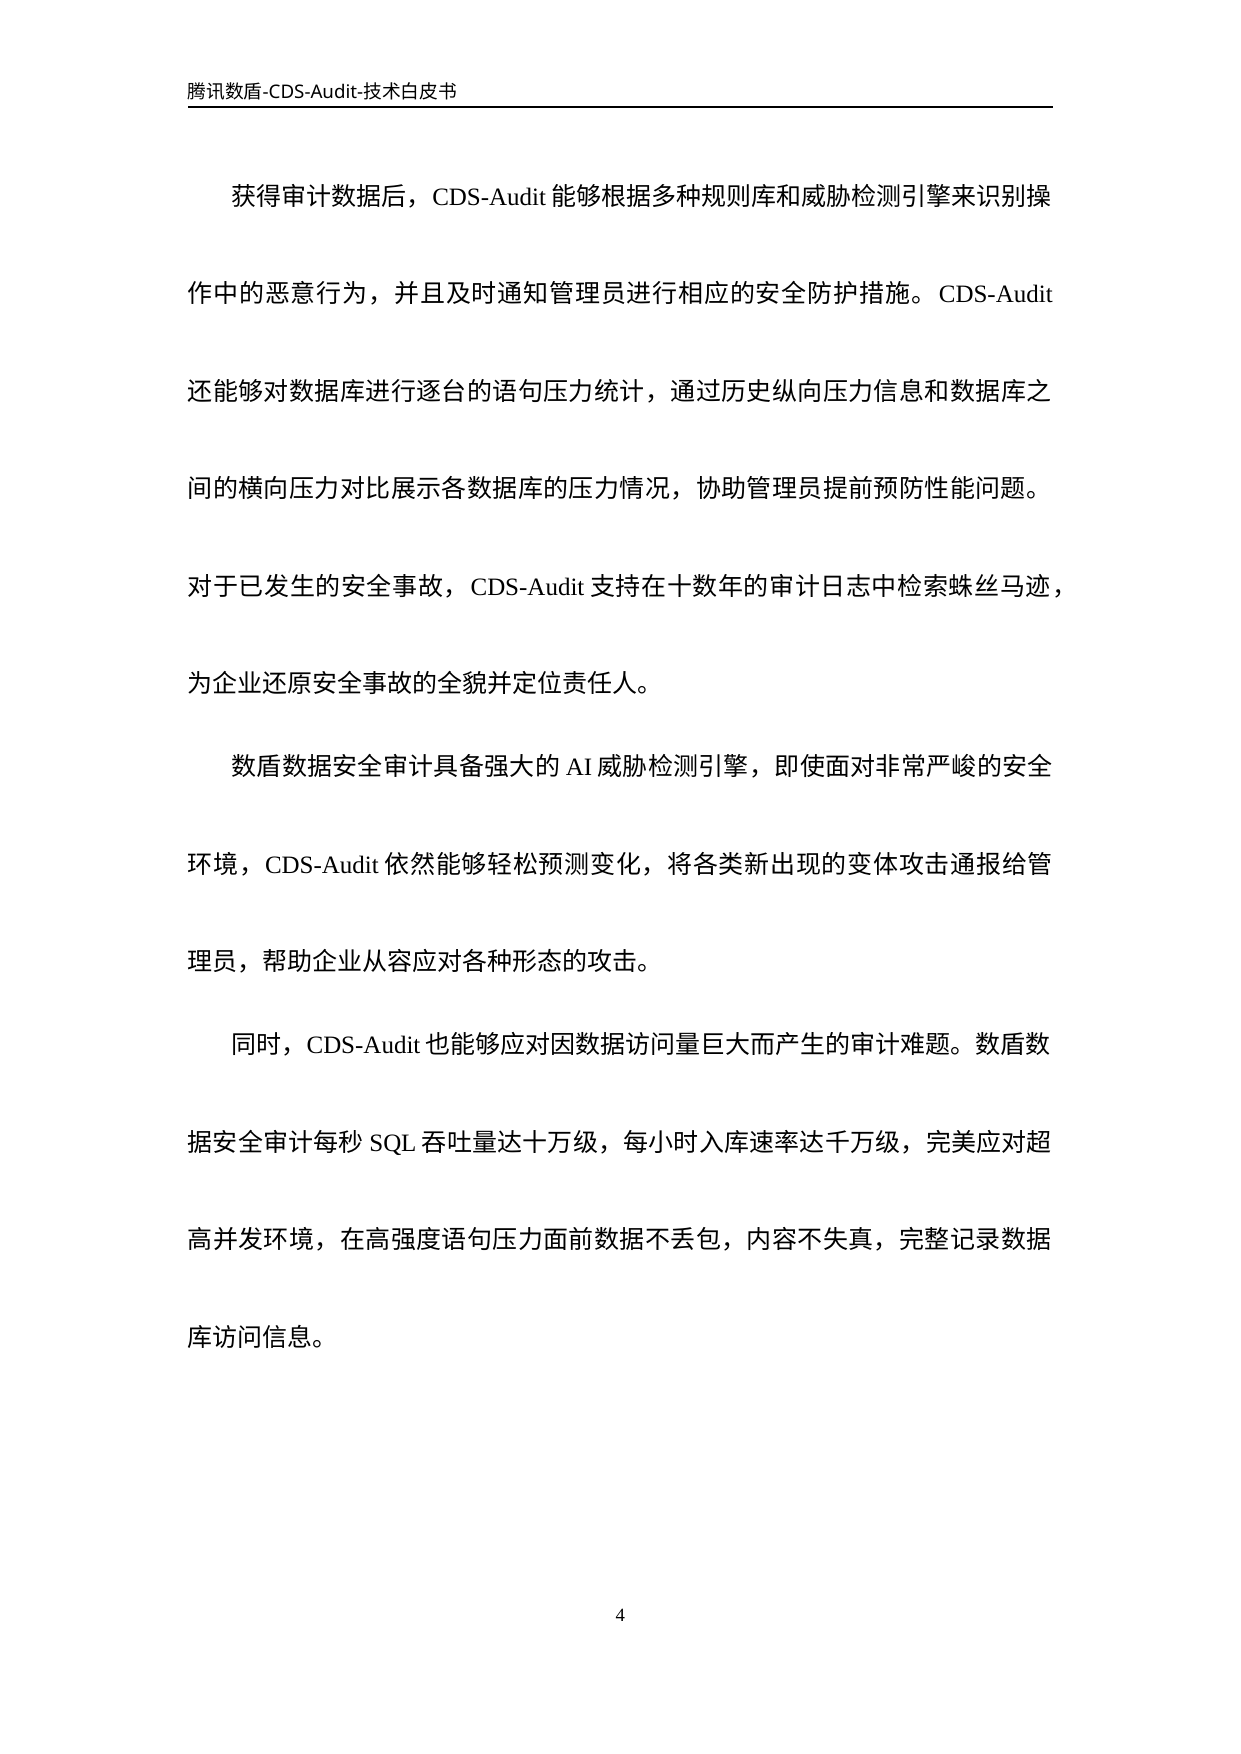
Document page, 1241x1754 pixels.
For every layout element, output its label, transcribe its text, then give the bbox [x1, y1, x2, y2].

text 数盾数据安全审计具备强大的AI威胁检测引擎，即使面对非常严峻的安全环境，CDS-Audit依然能够轻松预测变化，将各类新出现的变体攻击通报给管理员，帮助企业从容应对各种形态的攻击。 [187, 732, 1053, 992]
text 同时，CDS-Audit也能够应对因数据访问量巨大而产生的审计难题。数盾数据安全审计每秒SQL吞吐量达十万级，每小时入库速率达千万级，完美应对超高并发环境，在高强度语句压力面前数据不丢包，内容不失真，完整记录数据库访问信息。 [187, 1011, 1053, 1368]
text 获得审计数据后，CDS-Audit能够根据多种规则库和威胁检测引擎来识别操作中的恶意行为，并且及时通知管理员进行相应的安全防护措施。CDS-Audit还能够对数据库进行逐台的语句压力统计，通过历史纵向压力信息和数据库之间的横向压力对比展示各数据库的压力情况，协助管理员提前预防性能问题。对于已发生的安全事故，CDS-Audit支持在十数年的审计日志中检索蛛丝马迹，为企业还原安全事故的全貌并定位责任人。 [187, 162, 1053, 714]
